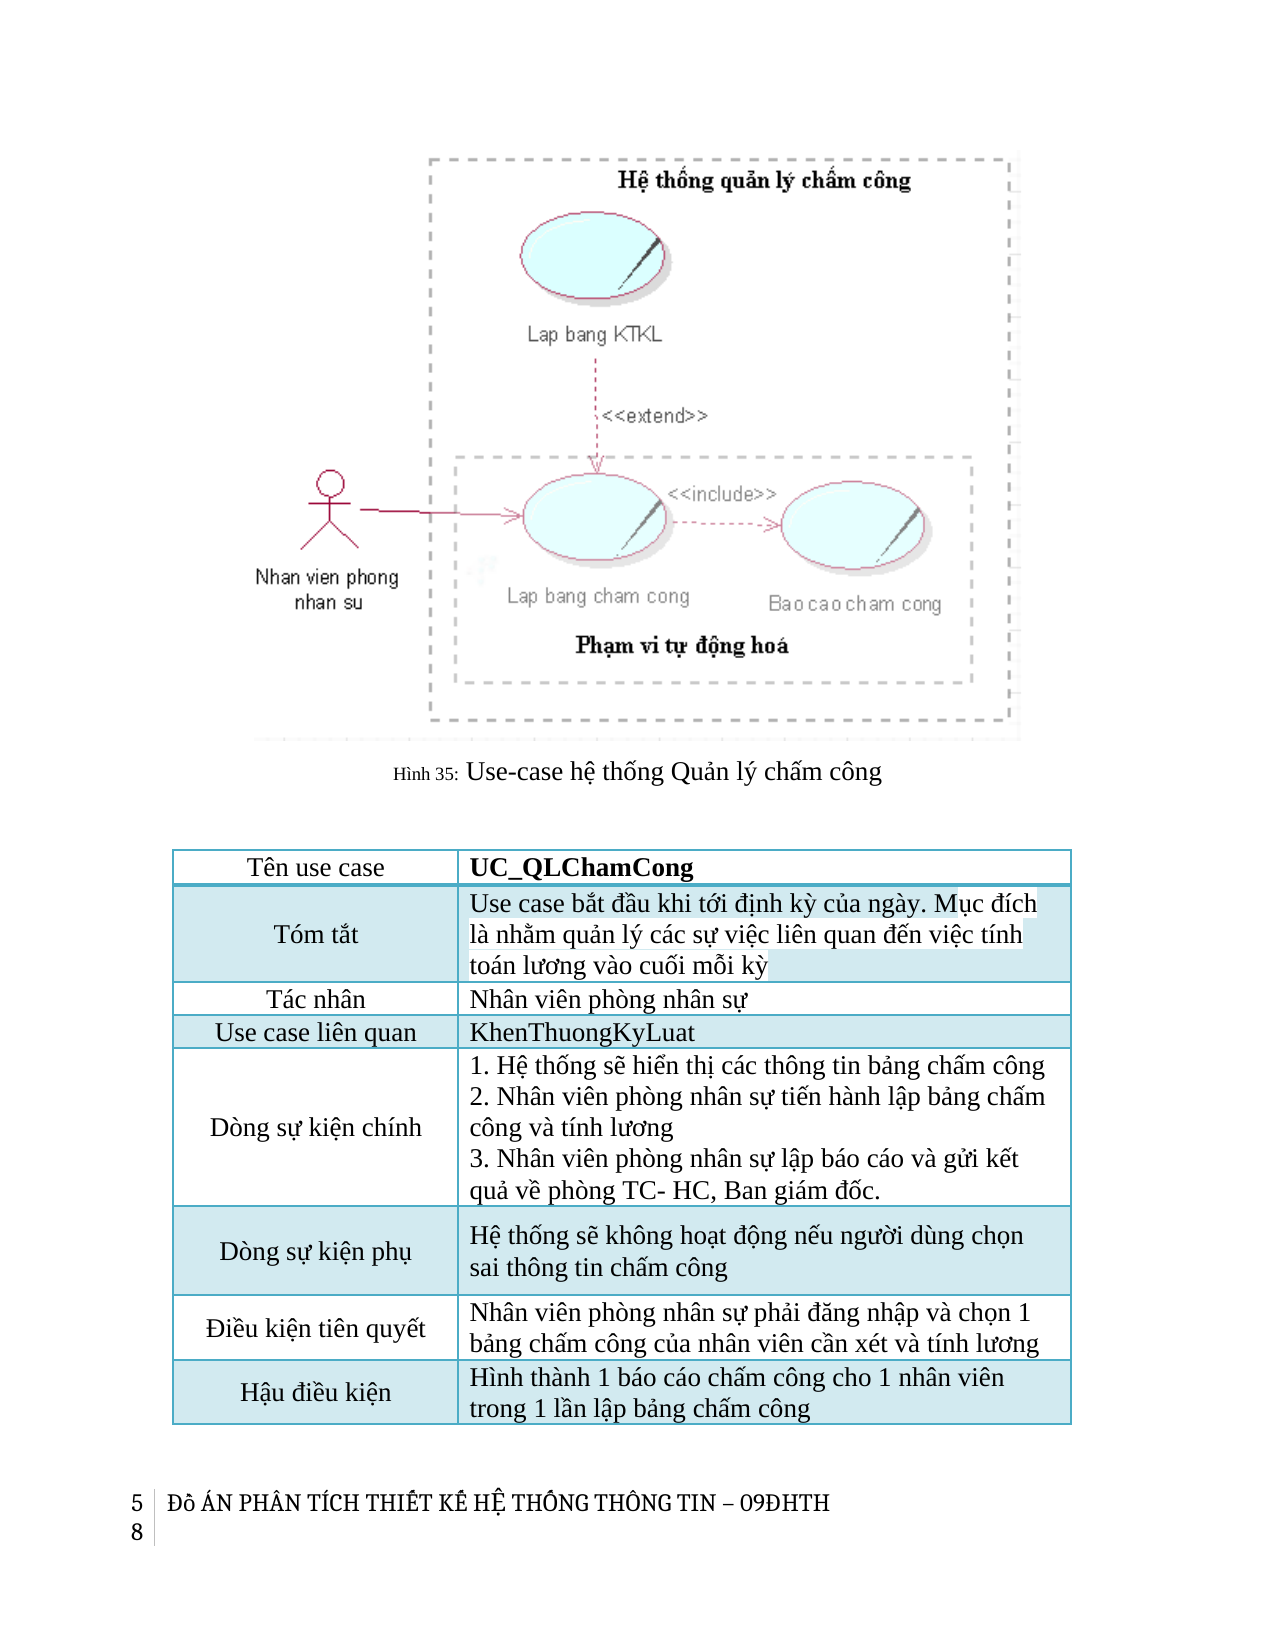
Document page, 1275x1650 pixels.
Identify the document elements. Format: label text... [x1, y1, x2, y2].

table_header Tên use case [174, 851, 457, 882]
table_cell Hậu điều kiện [174, 1361, 457, 1423]
table_cell Hệ thống sẽ không hoạt động nếu người dùng chọn sai thông tin chấm công [459, 1207, 1070, 1294]
table_cell Điều kiện tiên quyết [174, 1296, 457, 1359]
table_cell Tóm tắt [174, 887, 457, 981]
table_cell Tác nhân [174, 983, 457, 1014]
picture [254, 150, 1022, 741]
table_cell Dòng sự kiện chính [174, 1049, 457, 1205]
table_cell Dòng sự kiện phụ [174, 1207, 457, 1294]
table_cell Hệ thống sẽ hiển thị các thông tin bảng chấm công Nhân viên phòng nhân sự tiến hành lập bảng chấm công và tính lương Nhân viên phòng nhân sự lập báo cáo và gửi kết quả về phòng TC- HC, Ban giám đốc. [459, 1049, 1070, 1205]
table_cell KhenThuongKyLuat [459, 1016, 1070, 1047]
table_cell Use case bắt đầu khi tới định kỳ của ngày. Mục đích là nhằm quản lý các sự việc liên quan đến việc tính toán lương vào cuối mỗi kỳ [459, 887, 1070, 981]
table_cell Nhân viên phòng nhân sự [459, 983, 1070, 1014]
table_header UC_QLChamCong [459, 851, 1070, 882]
text Hình 35: Use-case hệ thống Quản lý chấm công [112, 755, 1162, 786]
table_cell Hình thành 1 báo cáo chấm công cho 1 nhân viên trong 1 lần lập bảng chấm công [459, 1361, 1070, 1423]
table_cell Nhân viên phòng nhân sự phải đăng nhập và chọn 1 bảng chấm công của nhân viên cần xét và tính lương [459, 1296, 1070, 1359]
table_cell Use case liên quan [174, 1016, 457, 1047]
